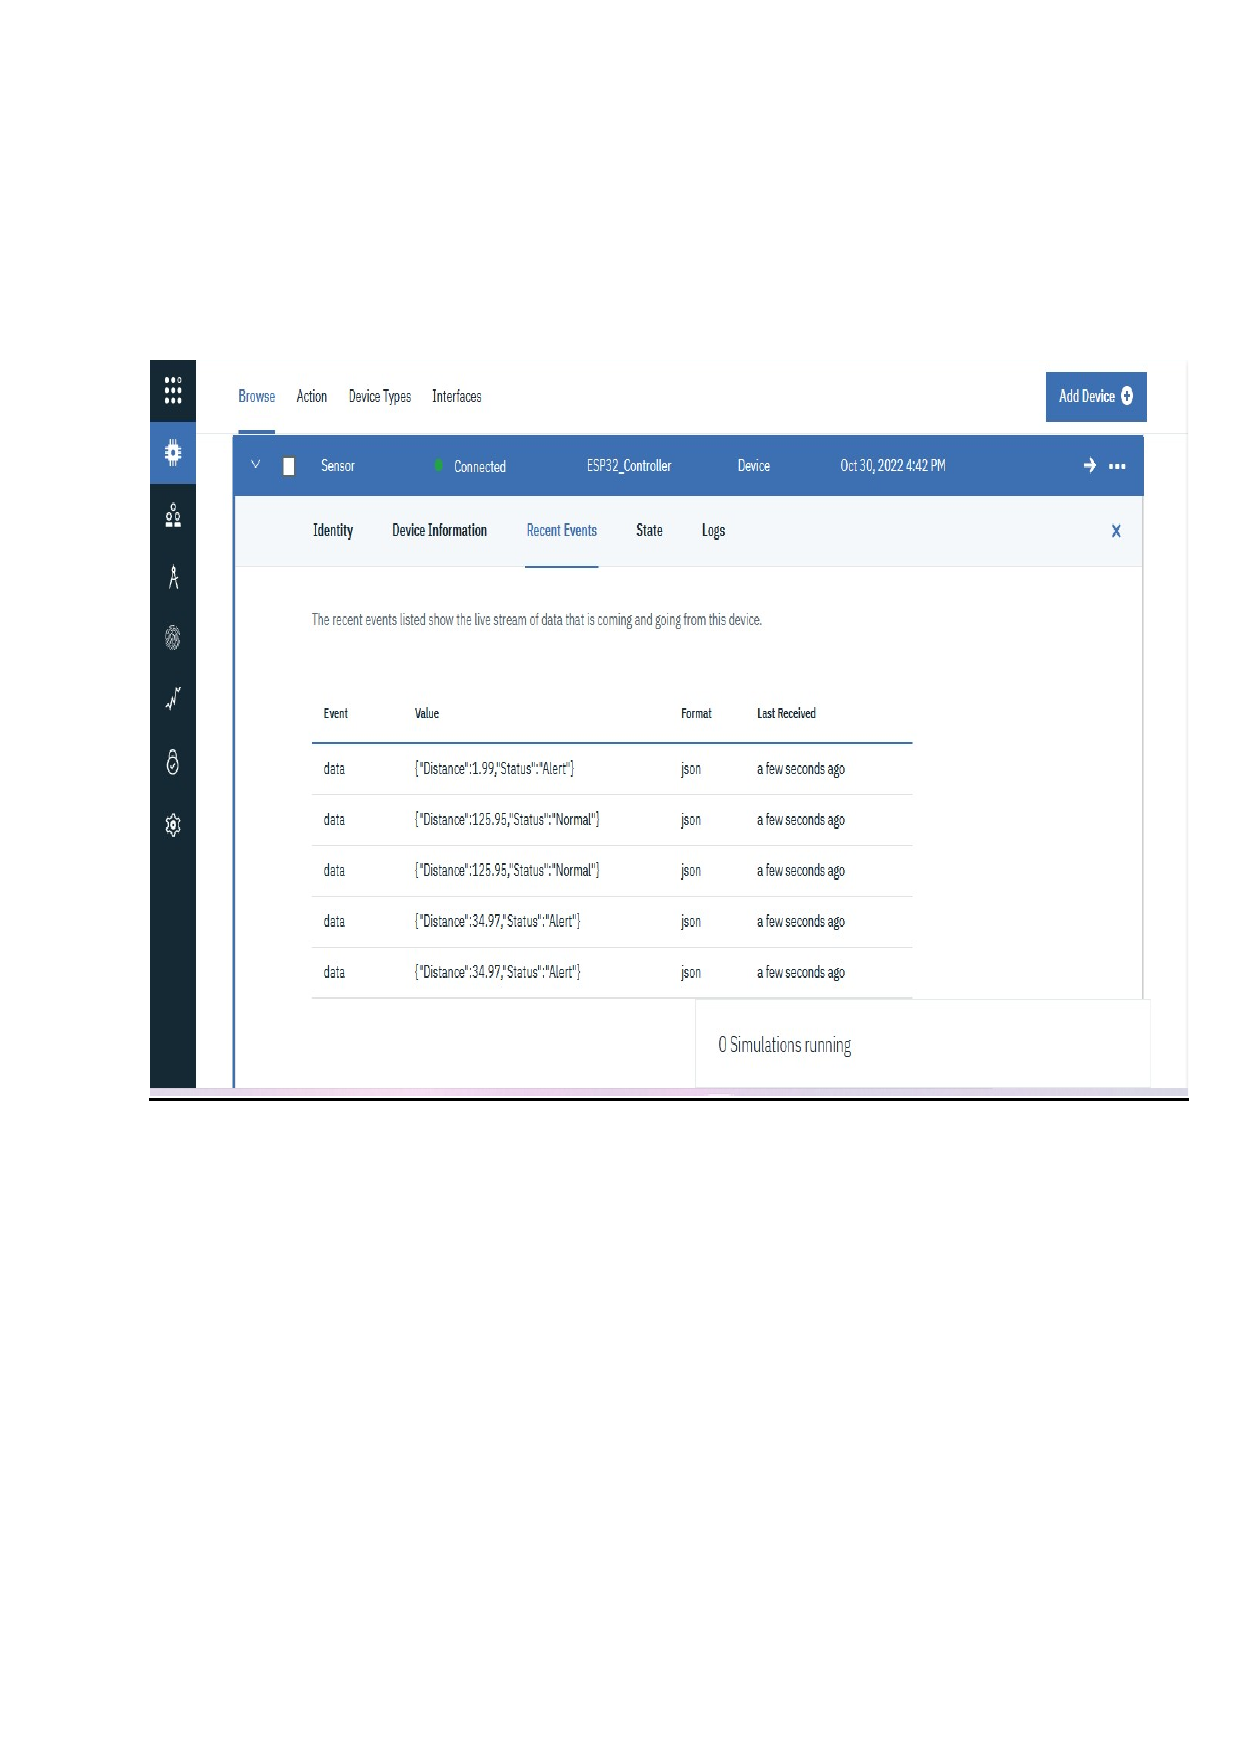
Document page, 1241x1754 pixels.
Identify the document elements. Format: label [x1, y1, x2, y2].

picture [150, 360, 1189, 1096]
